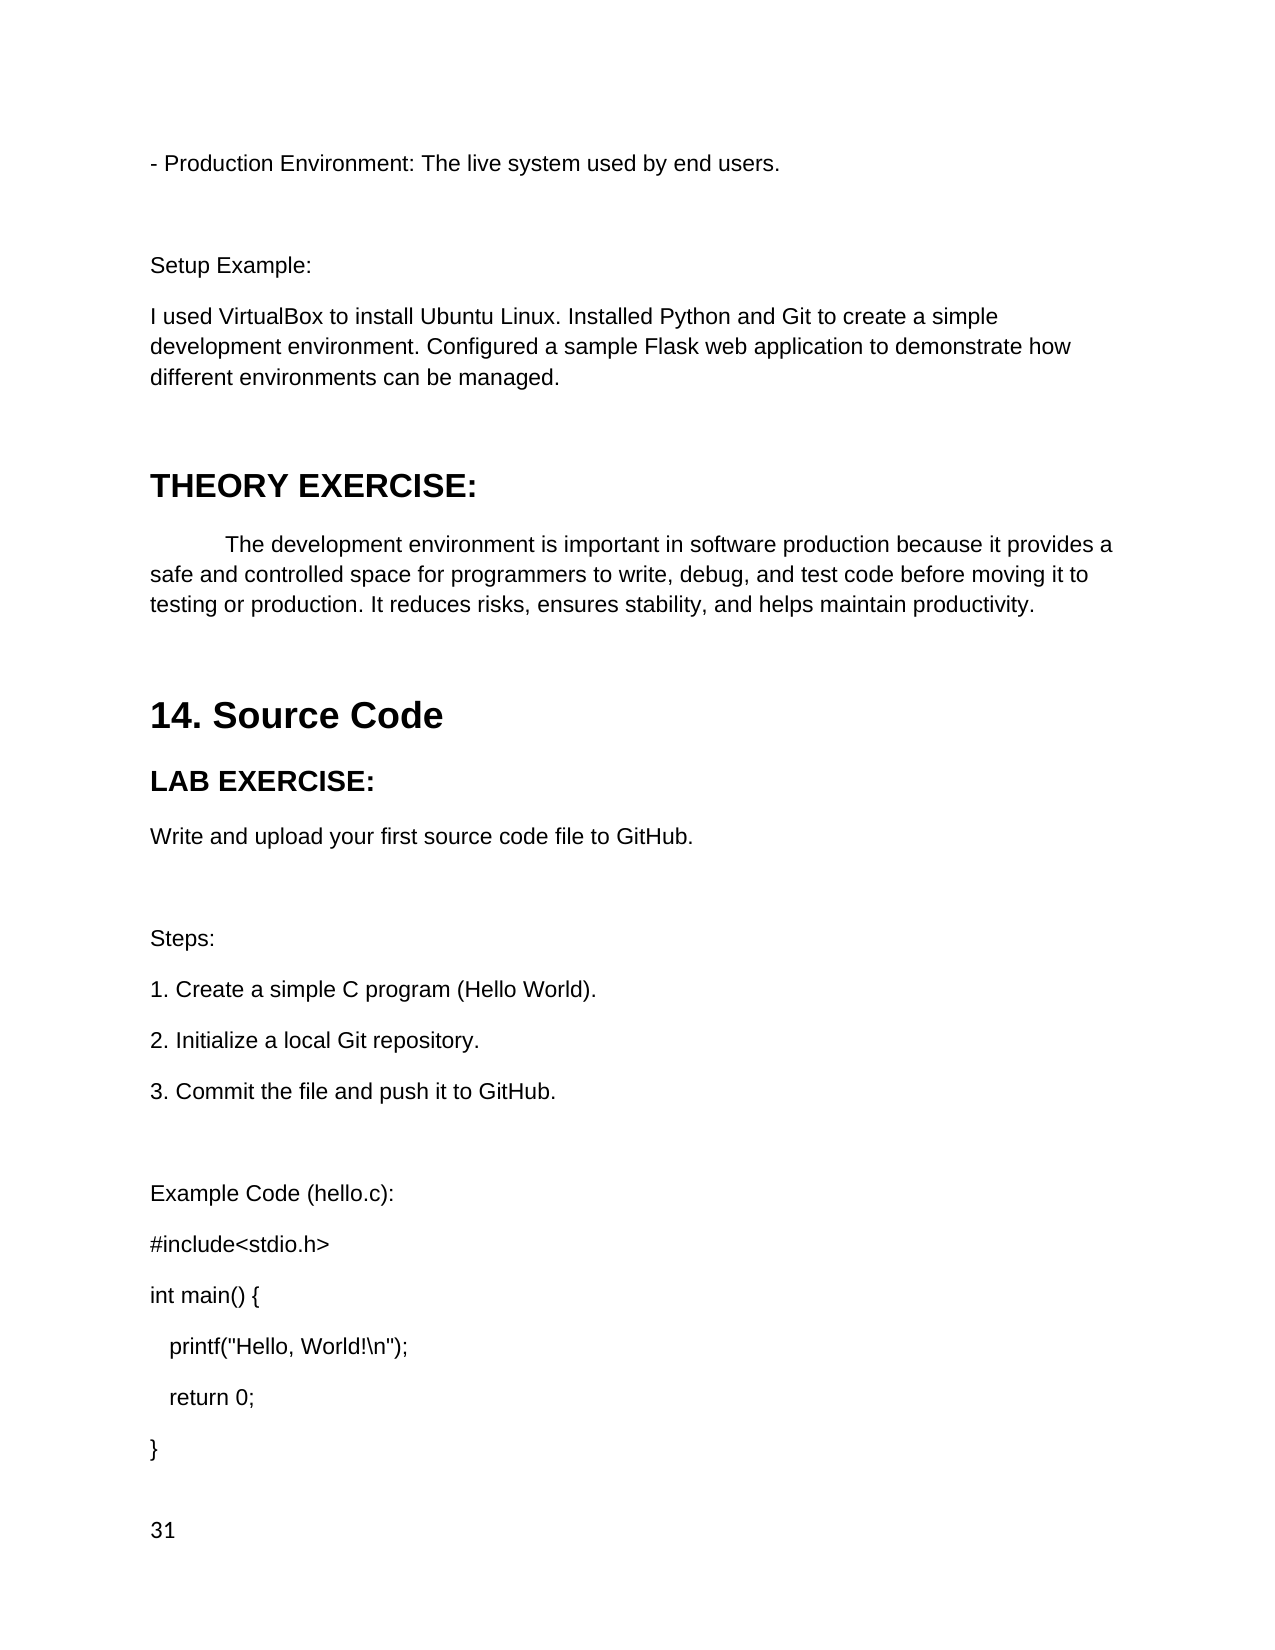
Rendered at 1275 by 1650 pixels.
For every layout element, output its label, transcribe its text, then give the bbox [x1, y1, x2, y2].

text #include<stdio.h> [150, 1231, 1125, 1258]
text 14. Source Code [150, 693, 1125, 736]
text I used VirtualBox to install Ubuntu Linux. Installed Python and Git to create a simple development environment. Configured a sample Flask web application to demonstrate how different environments can be managed. [150, 303, 1125, 390]
text 2. Initialize a local Git repository. [150, 1027, 1125, 1053]
text printf("Hello, World!\n"); [150, 1333, 1125, 1360]
text Steps: [150, 925, 1125, 951]
text THEORY EXERCISE: [150, 466, 1125, 504]
text Write and upload your first source code file to GitHub. [150, 823, 1125, 849]
text } [150, 1435, 1125, 1462]
text 1. Create a simple C program (Hello World). [150, 976, 1125, 1002]
text int main() { [150, 1282, 1125, 1309]
text - Production Environment: The live system used by end users. [150, 150, 1125, 176]
text The development environment is important in software production because it provides a safe and controlled space for programmers to write, debug, and test code before moving it to testing or production. It reduces risks, ensures stability, and helps maintain productivity. [150, 531, 1125, 617]
text LAB EXERCISE: [150, 763, 1125, 797]
text return 0; [150, 1384, 1125, 1411]
text Setup Example: [150, 252, 1125, 278]
text 3. Commit the file and push it to GitHub. [150, 1078, 1125, 1104]
text Example Code (hello.c): [150, 1180, 1125, 1207]
